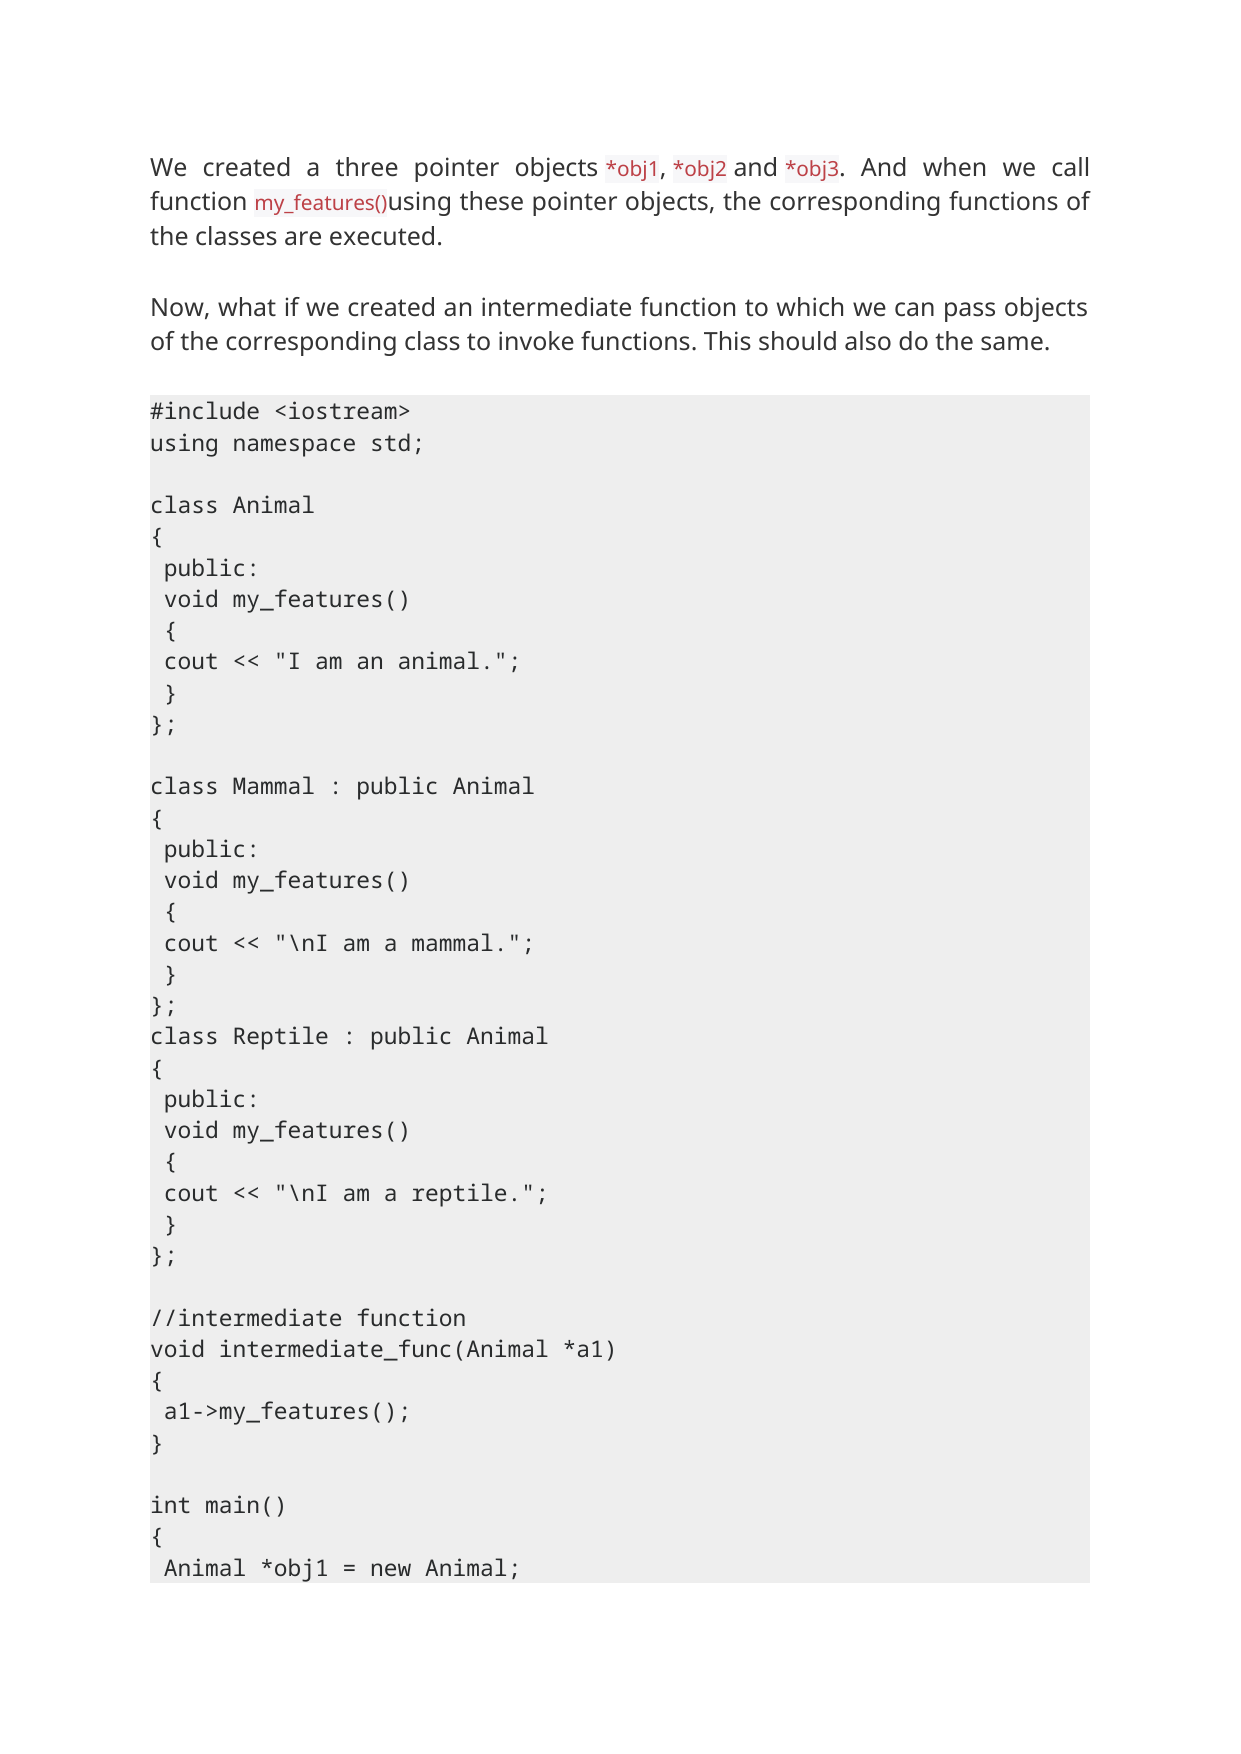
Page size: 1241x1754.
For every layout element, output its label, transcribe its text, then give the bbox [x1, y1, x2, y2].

text class Animal [150, 489, 1090, 520]
text { [150, 614, 1090, 645]
text void intermediate_func(Animal *a1) [150, 1333, 1090, 1364]
text } [150, 1427, 1090, 1458]
text Animal *obj1 = new Animal; [150, 1552, 1090, 1583]
text { [150, 1520, 1090, 1552]
text }; [150, 1239, 1090, 1270]
text //intermediate function [150, 1302, 1090, 1333]
text cout << "\nI am a mammal."; [150, 927, 1090, 958]
text void my_features() [150, 864, 1090, 895]
text } [150, 958, 1090, 989]
text a1->my_features(); [150, 1395, 1090, 1427]
text public: [150, 1083, 1090, 1114]
text class Mammal : public Animal [150, 770, 1090, 802]
text { [150, 1052, 1090, 1083]
text using namespace std; [150, 427, 1090, 458]
text cout << "\nI am a reptile."; [150, 1177, 1090, 1208]
text void my_features() [150, 1114, 1090, 1145]
text { [150, 1364, 1090, 1395]
text { [150, 1145, 1090, 1177]
text public: [150, 552, 1090, 583]
text }; [150, 989, 1090, 1020]
text { [150, 895, 1090, 927]
text } [150, 677, 1090, 708]
text int main() [150, 1489, 1090, 1520]
text public: [150, 833, 1090, 864]
text We created a three pointer objects *obj1, *obj2 and *obj3. And when we call function my_features()using these pointer objects, the corresponding functions of the classes are executed. [150, 150, 1090, 252]
text void my_features() [150, 583, 1090, 614]
text }; [150, 708, 1090, 739]
text cout << "I am an animal."; [150, 645, 1090, 677]
text } [150, 1208, 1090, 1239]
text class Reptile : public Animal [150, 1020, 1090, 1052]
text { [150, 802, 1090, 833]
text Now, what if we created an intermediate function to which we can pass objects of the corresponding class to invoke functions. This should also do the same. [150, 290, 1090, 358]
text #include <iostream> [150, 395, 1090, 427]
text { [150, 520, 1090, 552]
